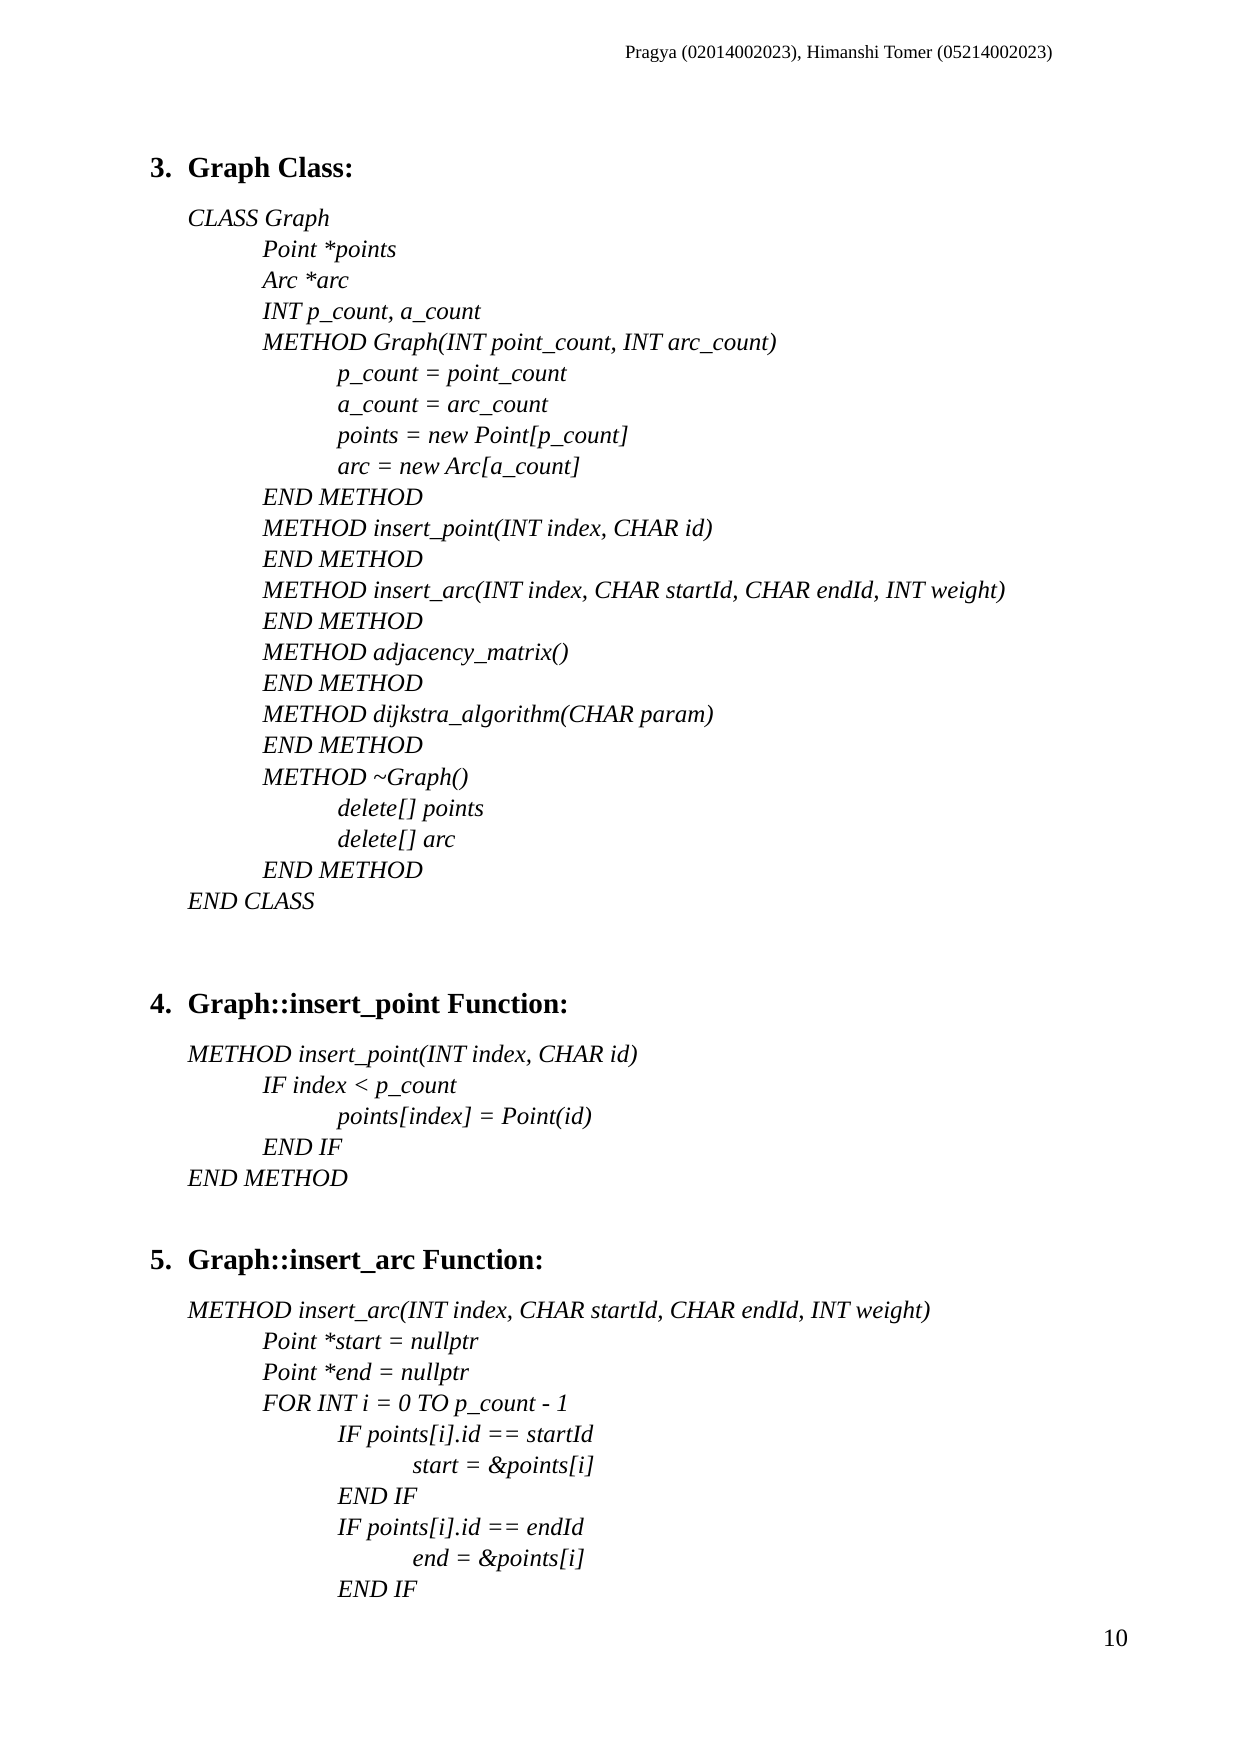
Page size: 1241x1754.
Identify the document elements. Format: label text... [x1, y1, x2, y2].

text FOR INT i = 0 TO p_count - 1 [187, 1388, 1128, 1417]
text END METHOD [112, 1163, 1128, 1223]
text IF points[i].id == endId [262, 1512, 1128, 1541]
text METHOD insert_point(INT index, CHAR id) [112, 1039, 1128, 1068]
text start = &points[i] [337, 1450, 1128, 1479]
text arc = new Arc[a_count] [262, 451, 1128, 480]
text INT p_count, a_count [262, 296, 1128, 325]
text END IF [262, 1132, 1128, 1161]
text IF index < p_count [262, 1070, 1128, 1099]
text END METHOD [262, 482, 1128, 511]
text METHOD insert_point(INT index, CHAR id) [262, 513, 1128, 542]
list Graph::insert_arc Function: [150, 1242, 1128, 1276]
text END METHOD [262, 544, 1128, 573]
list Graph::insert_point Function: [150, 986, 1128, 1020]
text METHOD Graph(INT point_count, INT arc_count) [262, 327, 1128, 356]
text Point *points [262, 234, 1128, 263]
text METHOD insert_arc(INT index, CHAR startId, CHAR endId, INT weight) [112, 1295, 1128, 1323]
text Point *start = nullptr [187, 1326, 1128, 1354]
text METHOD dijkstra_algorithm(CHAR param) [262, 699, 1128, 728]
list Graph Class: [150, 150, 1128, 183]
text IF points[i].id == startId [262, 1419, 1128, 1448]
text METHOD insert_arc(INT index, CHAR startId, CHAR endId, INT weight) [262, 575, 1128, 604]
text CLASS Graph [187, 203, 1128, 232]
text END METHOD [262, 855, 1128, 883]
text a_count = arc_count [262, 389, 1128, 418]
text END IF [262, 1481, 1128, 1510]
text END CLASS [187, 886, 1128, 914]
text p_count = point_count [262, 358, 1128, 387]
text END IF [262, 1574, 1128, 1603]
text END METHOD [262, 606, 1128, 635]
text Arc *arc [262, 265, 1128, 294]
text Point *end = nullptr [187, 1357, 1128, 1386]
text METHOD ~Graph() [262, 762, 1128, 790]
text points = new Point[p_count] [262, 420, 1128, 449]
text delete[] arc [337, 824, 1128, 852]
text end = &points[i] [337, 1543, 1128, 1572]
text END METHOD [262, 668, 1128, 697]
text END METHOD [262, 731, 1128, 759]
text points[index] = Point(id) [262, 1101, 1128, 1130]
text METHOD adjacency_matrix() [262, 637, 1128, 666]
text delete[] points [337, 793, 1128, 821]
